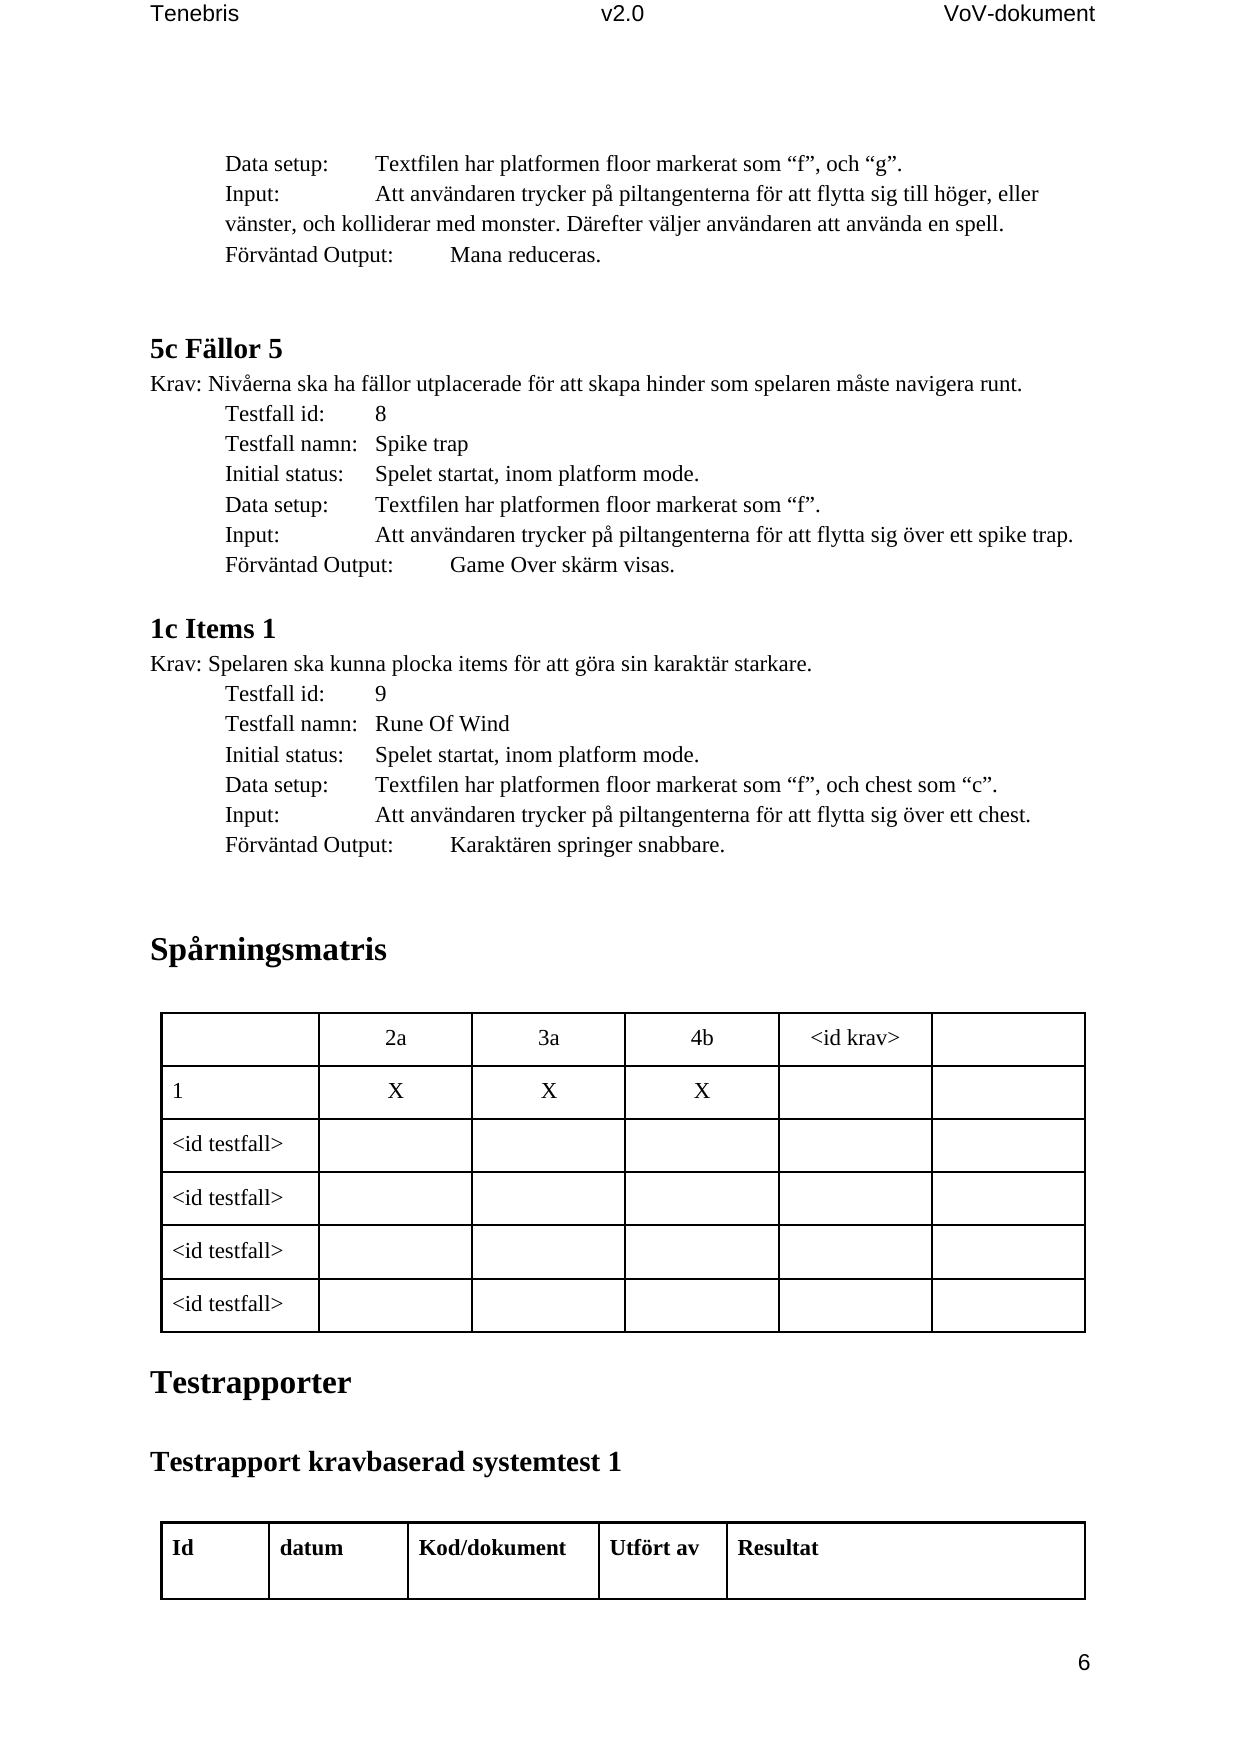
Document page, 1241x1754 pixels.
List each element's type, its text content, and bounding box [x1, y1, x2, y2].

table_cell [626, 1226, 778, 1277]
text Förväntad Output: Mana reduceras. [225, 241, 1090, 267]
text 5c Fällor 5 [150, 331, 1090, 365]
table_cell [320, 1226, 471, 1277]
text Förväntad Output: Karaktären springer snabbare. [225, 831, 1090, 858]
table_header <id krav> [780, 1014, 931, 1065]
table_cell X [626, 1067, 778, 1118]
text Testfall id: 8 [225, 400, 1090, 426]
table_cell [626, 1173, 778, 1224]
text Testfall namn: Spike trap [225, 430, 1090, 457]
table_cell [473, 1226, 624, 1277]
table_cell X [320, 1067, 471, 1118]
table_header Resultat [728, 1524, 1084, 1598]
table_cell X [473, 1067, 624, 1118]
table_cell <id testfall> [163, 1173, 318, 1224]
table_header Kod/dokument version [409, 1524, 598, 1598]
table_header Id testfall [163, 1524, 268, 1598]
text Testfall id: 9 [225, 680, 1090, 707]
table_cell [780, 1120, 931, 1171]
table_cell [933, 1173, 1084, 1224]
table_cell [626, 1120, 778, 1171]
table_cell [473, 1173, 624, 1224]
text Input: Att användaren trycker på piltangenterna för att flytta sig över ett chest. [225, 801, 1090, 827]
table_cell [473, 1280, 624, 1331]
text Krav: Spelaren ska kunna plocka items för att göra sin karaktär starkare. [150, 650, 1090, 676]
table_cell [320, 1280, 471, 1331]
text Data setup: Textfilen har platformen floor markerat som “f”. [225, 491, 1090, 517]
table_cell <id testfall> [163, 1226, 318, 1277]
table_header [163, 1014, 318, 1065]
table_header datum [270, 1524, 407, 1598]
text 1c Items 1 [150, 611, 1090, 645]
table_cell [780, 1280, 931, 1331]
table_cell [933, 1067, 1084, 1118]
text Krav: Nivåerna ska ha fällor utplacerade för att skapa hinder som spelaren måste navigera runt. [150, 370, 1090, 396]
table_cell <id testfall> [163, 1120, 318, 1171]
text Initial status: Spelet startat, inom platform mode. [225, 460, 1090, 487]
table_header Utfört av [600, 1524, 726, 1598]
text Initial status: Spelet startat, inom platform mode. [225, 741, 1090, 767]
table_cell [320, 1120, 471, 1171]
table_header 2a [320, 1014, 471, 1065]
table_cell [626, 1280, 778, 1331]
table_cell 1 [163, 1067, 318, 1118]
subtitle Testrapport kravbaserad systemtest 1 [150, 1444, 1090, 1478]
text Data setup: Textfilen har platformen floor markerat som “f”, och chest som “c”. [225, 771, 1090, 797]
subtitle Spårningsmatris [150, 929, 1090, 967]
table_cell <id testfall> [163, 1280, 318, 1331]
table_cell [933, 1226, 1084, 1277]
table_header [933, 1014, 1084, 1065]
text Data setup: Textfilen har platformen floor markerat som “f”, och “g”. [225, 150, 1090, 176]
table_cell [320, 1173, 471, 1224]
table_cell [780, 1173, 931, 1224]
table_cell [473, 1120, 624, 1171]
text Förväntad Output: Game Over skärm visas. [225, 551, 1090, 577]
table_header 3a [473, 1014, 624, 1065]
table_cell [933, 1120, 1084, 1171]
table_cell [933, 1280, 1084, 1331]
table_cell [780, 1067, 931, 1118]
text Testfall namn: Rune Of Wind [225, 710, 1090, 737]
table_header 4b [626, 1014, 778, 1065]
text Input: Att användaren trycker på piltangenterna för att flytta sig över ett spike trap. [225, 521, 1090, 547]
table_cell [780, 1226, 931, 1277]
text Testrapporter [150, 1363, 1090, 1401]
